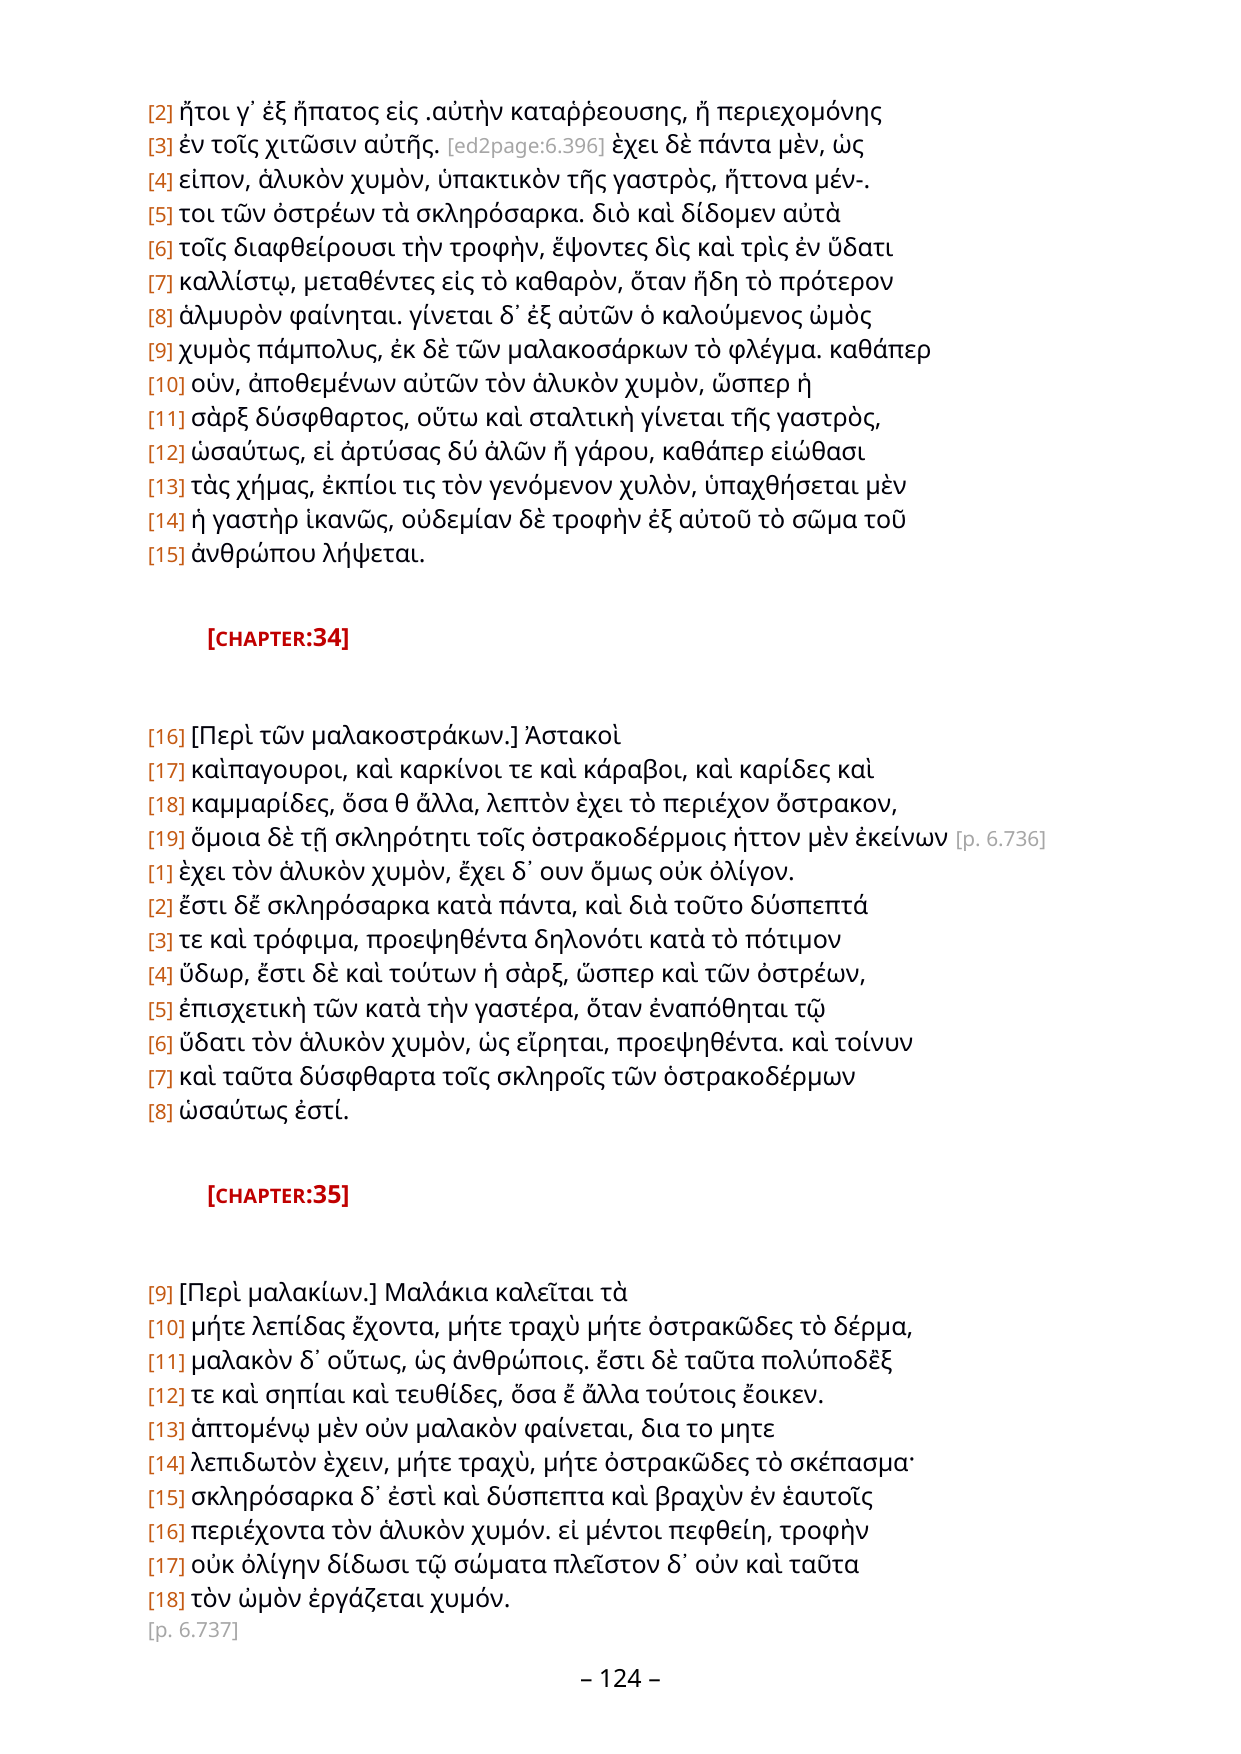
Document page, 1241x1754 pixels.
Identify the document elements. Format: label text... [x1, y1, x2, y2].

subtitle [chapter:35] [207, 1176, 1092, 1211]
text [16] [Περὶ τῶν μαλακοστράκων.] Ἀστακοὶ [17] καὶπαγουροι, καὶ καρκίνοι τε καὶ κάραβοι, καὶ καρίδες καὶ [18] καμμαρίδες, ὅσα θ ἄλλα, λεπτὸν ὲχει τὸ περιέχον ὄστρακον, [19] ὅμοια δὲ τῇ σκληρότητι τοῖς ὀστρακοδέρμοις ἡττον μὲν ἐκείνων [p. 6.736] [1] ὲχει τὸν ἁλυκὸν χυμὸν, ἔχει δ᾽ ουν ὅμως οὐκ ὀλίγον. [2] ἔστι δἔ σκληρόσαρκα κατὰ πάντα, καὶ διὰ τοῦτο δύσπεπτά [3] τε καὶ τρόφιμα, προεψηθέντα δηλονότι κατὰ τὸ πότιμον [4] ὕδωρ, ἔστι δὲ καὶ τούτων ἡ σὰρξ, ὥσπερ καὶ τῶν ὀστρέων, [5] ἐπισχετικὴ τῶν κατὰ τὴν γαστέρα, ὅταν ἐναπόθηται τῷ [6] ὕδατι τὸν ἁλυκὸν χυμὸν, ὡς εἴρηται, προεψηθέντα. καὶ τοίνυν [7] καὶ ταῦτα δύσφθαρτα τοῖς σκληροῖς τῶν ὁστρακοδέρμων [8] ὡσαύτως ἐστί. [148, 689, 1092, 1126]
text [148, 93, 1092, 570]
text [9] [Περὶ μαλακίων.] Μαλάκια καλεῖται τὰ [10] μήτε λεπίδας ἔχοντα, μήτε τραχὺ μήτε ὀστρακῶδες τὸ δέρμα, [11] μαλακὸν δ᾽ οὕτως, ὡς ἀνθρώποις. ἔστι δὲ ταῦτα πολύποδἒξ [12] τε καὶ σηπίαι καὶ τευθίδες, ὅσα ἔ ἄλλα τούτοις ἔοικεν. [13] ἁπτομένῳ μὲν οὐν μαλακὸν φαίνεται, δια το μητε [14] λεπιδωτὸν ὲχειν, μήτε τραχὺ, μήτε ὀστρακῶδες τὸ σκέπασμα· [15] σκληρόσαρκα δ᾽ ἐστὶ καὶ δύσπεπτα καὶ βραχὺν ἐν ἑαυτοῖς [16] περιέχοντα τὸν ἁλυκὸν χυμόν. εἰ μέντοι πεφθείη, τροφὴν [17] οὐκ ὀλίγην δίδωσι τῷ σώματα πλεῖστον δ᾽ οὐν καὶ ταῦτα [18] τὸν ὠμὸν ἐργάζεται χυμόν. [148, 1246, 1092, 1615]
subtitle [chapter:34] [207, 620, 1092, 654]
text [p. 6.737] [148, 1615, 1092, 1643]
